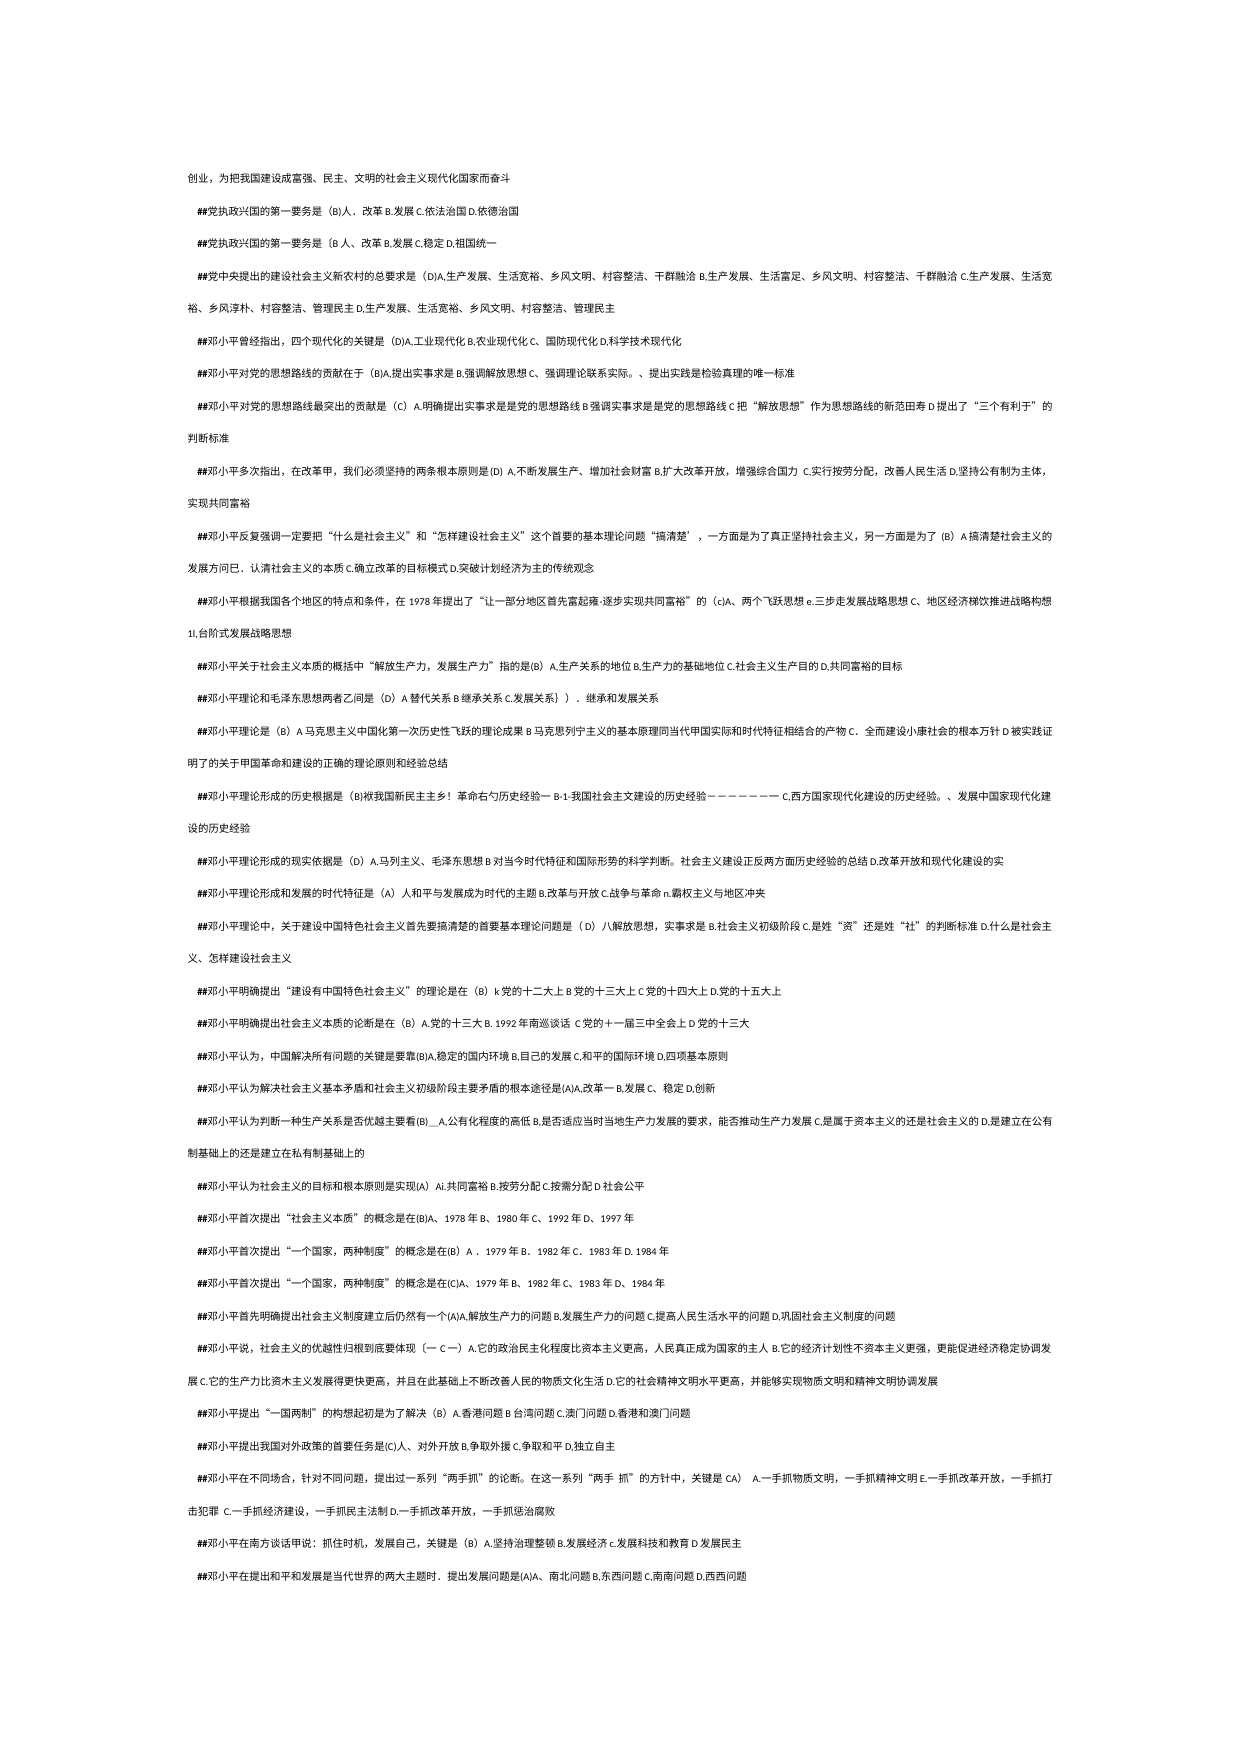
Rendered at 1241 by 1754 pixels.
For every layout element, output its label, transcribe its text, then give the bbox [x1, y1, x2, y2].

text ##邓小平关于社会主义本质的概括中“解放生产力，发展生产力”指的是(B）A,生产关系的地位B,生产力的基础地位C.社会主义生产目的D,共同富裕的目标 [187, 649, 1053, 682]
text ##邓小平认为社会主义的目标和根本原则是实现(A）Ai.共同富裕B.按劳分配C.按需分配D社会公平 [187, 1169, 1053, 1202]
text ##邓小平首次提出“社会主义本质”的概念是在(B)A、1978年B、1980年C、1992年D、1997年 [187, 1202, 1053, 1234]
text ##邓小平对党的思想路线的贡献在于（B)A,提出实事求是B,强调解放思想C、强调理论联系实际。、提出实践是检验真理的唯一标准 [187, 357, 1053, 389]
text ##邓小平多次指出，在改革甲，我们必须坚持的两条根本原则是(D) A,不断发展生产、增加社会财富B,扩大改革开放，增强综合国力 C,实行按劳分配，改善人民生活D,坚持公有制为主体，实现共同富裕 [187, 454, 1053, 519]
text ##邓小平对党的思想路线最突出的贡献是（C）A.明确提出实事求是是党的思想路线B强调实事求是是党的思想路线C把“解放思想”作为思想路线的新范田寿D提出了“三个有利于”的判断标准 [187, 389, 1053, 454]
text ##党执政兴国的第一要务是（B)人．改革B.发展C.依法治国D.依德治国 [187, 194, 1053, 227]
text ##邓小平理论是（B）A马克思主义中国化第一次历史性飞跃的理论成果B马克思列宁主义的基本原理同当代甲国实际和时代特征相结合的产物C．全而建设小康社会的根本万针D被实践证明了的关于甲国革命和建设的正确的理论原则和经验总结 [187, 714, 1053, 779]
text ##党中央提出的建设社会主义新农村的总要求是（D)A,生产发展、生活宽裕、乡风文明、村容整洁、干群融洽B,生产发展、生活富足、乡风文明、村容整洁、千群融洽C.生产发展、生活宽裕、乡风淳朴、村容整洁、管理民主D,生产发展、生活宽裕、乡风文明、村容整洁、管理民主 [187, 259, 1053, 324]
text ##邓小平认为判断一种生产关系是否优越主要看(B)＿A,公有化程度的高低B,是否适应当时当地生产力发展的要求，能否推动生产力发展C,是属于资本主义的还是社会主义的D,是建立在公有制基础上的还是建立在私有制基础上的 [187, 1104, 1053, 1169]
text ##邓小平首次提出“一个国家，两种制度”的概念是在(B）A ．1979年B．1982年C．1983年D. 1984年 [187, 1234, 1053, 1267]
text ##邓小平理论形成和发展的时代特征是（A）人和平与发展成为时代的主题B.改革与开放C.战争与革命n.霸权主义与地区冲夹 [187, 877, 1053, 909]
text ##邓小平明确提出“建设有中国特色社会主义”的理论是在（B）k党的十二大上B党的十三大上C党的十四大上D.党的十五大上 [187, 974, 1053, 1007]
text ##邓小平反复强调一定要把“什么是社会主义”和“怎样建设社会主义”这个首要的基本理论问题“搞清楚’，一方面是为了真正坚持社会主义，另一方面是为了(B）A搞清楚社会主义的发展方问巳．认清社会主义的本质C.确立改革的目标模式D.突破计划经济为主的传统观念 [187, 519, 1053, 584]
text ##党执政兴国的第一要务是〔B人、改革B,发展C,稳定D,祖国统一 [187, 227, 1053, 259]
text ##邓小平认为，中国解决所有问题的关键是要靠(B)A,稳定的国内环境B,目己的发展C,和平的国际环境D,四项基本原则 [187, 1039, 1053, 1072]
text ##邓小平理论形成的历史根据是（B)袱我国新民主主乡！革命右勺历史经验一B-1-我国社会主文建设的历史经验－－－－－－一C,西方国家现代化建设的历史经验。、发展中国家现代化建设的历史经验 [187, 779, 1053, 844]
text ##邓小平在南方谈话甲说：抓住时机，发展自己，关键是（B）A.坚持治理整顿B.发展经济c.发展科技和教育D发展民主 [187, 1527, 1053, 1559]
text ##邓小平说，社会主义的优越性归根到底要体现〔一C一）A.它的政治民主化程度比资本主义更高，人民真正成为国家的主人B.它的经济计划性不资本主义更强，更能促进经济稳定协调发展C.它的生产力比资木主义发展得更快更高，并且在此基础上不断改善人民的物质文化生活D.它的社会精神文明水平更高，并能够实现物质文明和精神文明协调发展 [187, 1332, 1053, 1397]
text ##邓小平在不同场合，针对不同问题，提出过一系列“两手抓”的论断。在这一系列“两手 抓”的方针中，关键是CA） A.一手抓物质文明，一手抓精神文明E.一手抓改革开放，一手抓打击犯罪 C.一手抓经济建设，一手抓民主法制D.一手抓改革开放，一手抓惩治腐败 [187, 1462, 1053, 1527]
text ##邓小平认为解决社会主义基本矛盾和社会主义初级阶段主要矛盾的根本途径是(A)A,改革一B,发展C、稳定D,创新 [187, 1072, 1053, 1104]
text ##邓小平在提出和平和发展是当代世界的两大主题时．提出发展问题是(A)A、南北问题B,东西问题C,南南问题D,西西问题 [187, 1559, 1053, 1592]
text ##邓小平首次提出“一个国家，两种制度”的概念是在(C)A、1979年B、1982年C、1983年D、1984年 [187, 1267, 1053, 1299]
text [187, 162, 1053, 194]
text ##邓小平首先明确提出社会主义制度建立后仍然有一个(A)A,解放生产力的问题B,发展生产力的问题C,提高人民生活水平的问题D,巩固社会主义制度的问题 [187, 1299, 1053, 1332]
text ##邓小平理论中，关于建设中国特色社会主义首先要搞清楚的首要基本理论问题是（D）八解放思想，实事求是B.社会主义初级阶段C.是姓“资”还是姓“社”的判断标准D.什么是社会主义、怎样建设社会主义 [187, 909, 1053, 974]
text ##邓小平理论形成的现实依据是（D）A.马列主义、毛泽东思想B对当今时代特征和国际形势的科学判断。社会主义建设正反两方面历史经验的总结D.改革开放和现代化建设的实 [187, 844, 1053, 877]
text ##邓小平根据我国各个地区的特点和条件，在1978年提出了“让一部分地区首先富起雍·逐步实现共同富裕”的（c)A、两个飞跃思想e.三步走发展战略思想C、地区经济梯饮推进战略构想1l,台阶式发展战略思想 [187, 584, 1053, 649]
text ##邓小平明确提出社会主义本质的论断是在（B）A.党的十三大B. 1992年南巡谈话 C党的＋一届三中全会上D党的十三大 [187, 1007, 1053, 1039]
text ##邓小平理论和毛泽东思想两者乙间是（D）A替代关系B继承关系C.发展关系｝）．继承和发展关系 [187, 682, 1053, 714]
text ##邓小平提出“一国两制”的构想起初是为了解决（B）A.香港问题B台湾问题C.澳门问题D.香港和澳门问题 [187, 1397, 1053, 1429]
text ##邓小平曾经指出，四个现代化的关键是（D)A,工业现代化B,农业现代化C、国防现代化D,科学技术现代化 [187, 324, 1053, 357]
text ##邓小平提出我国对外政策的首要任务是(C)人、对外开放B,争取外援C,争取和平D,独立自主 [187, 1429, 1053, 1462]
